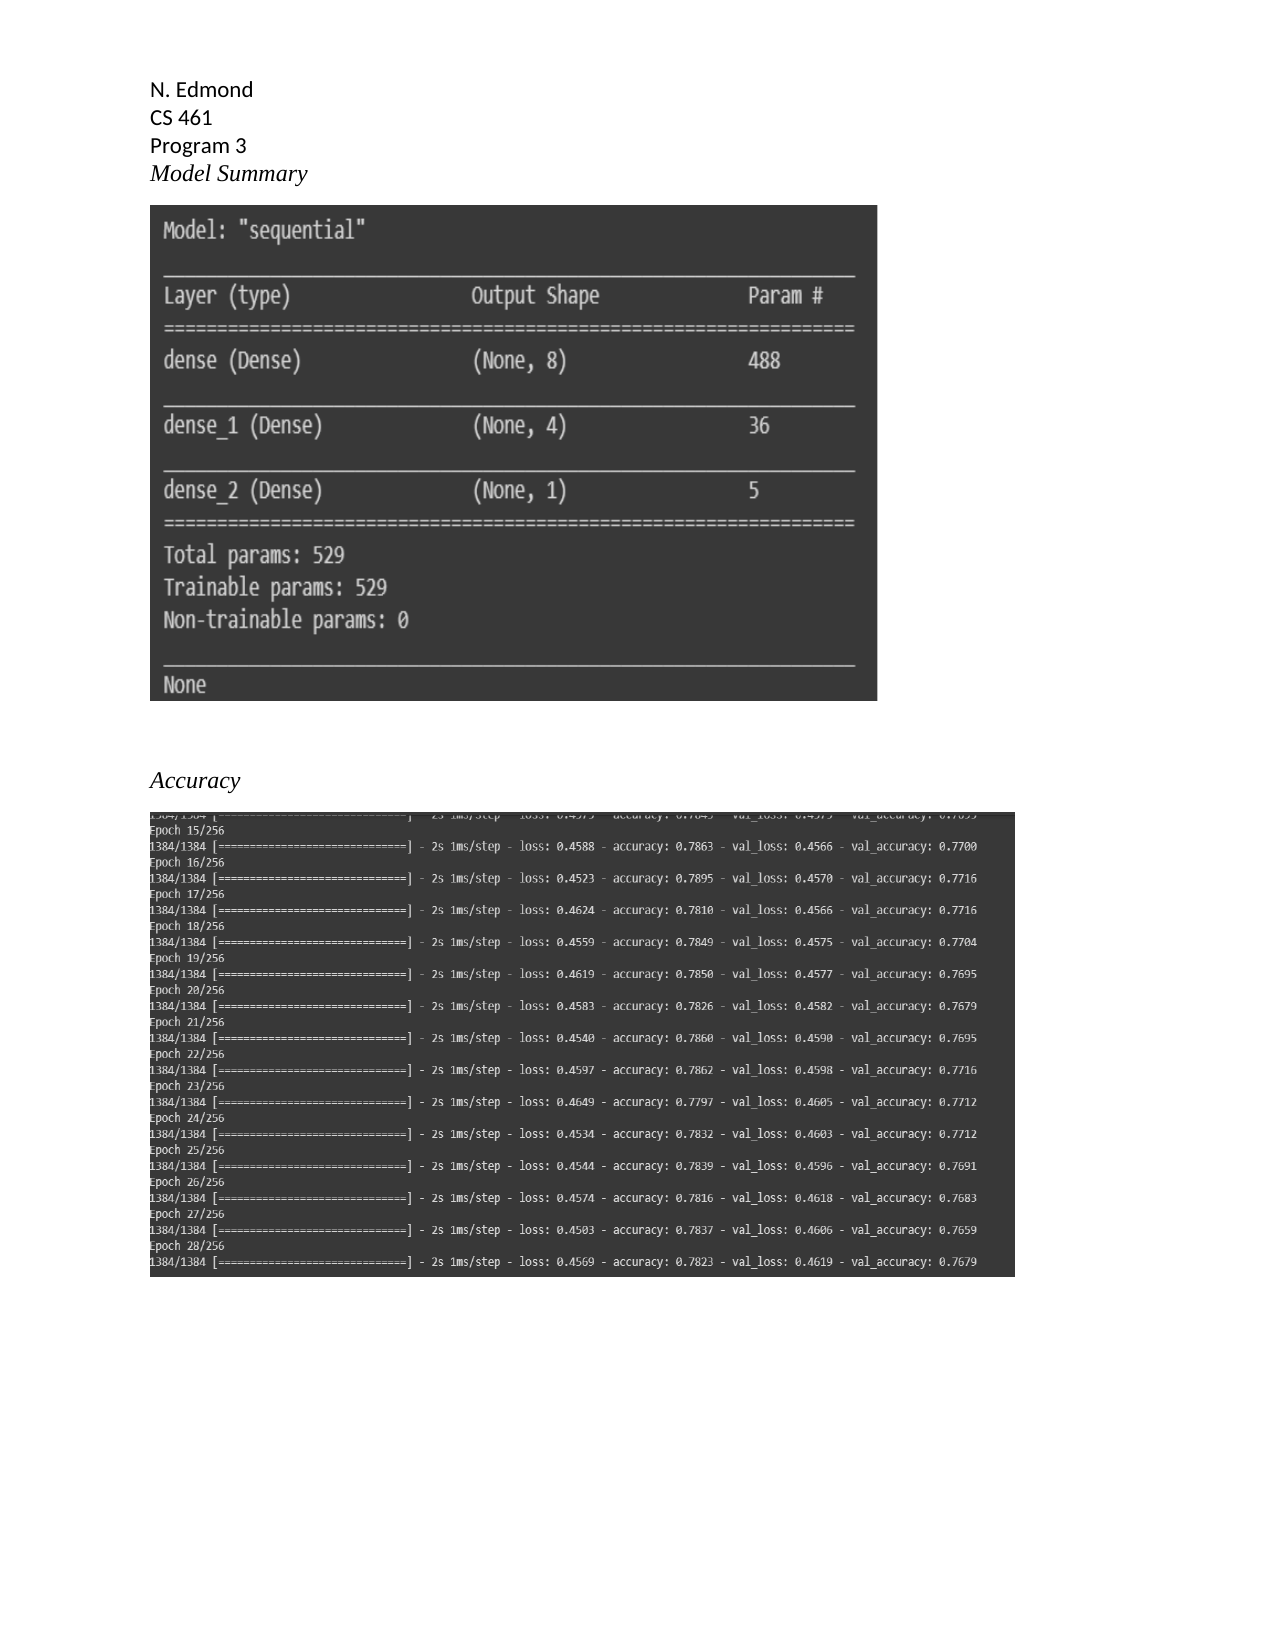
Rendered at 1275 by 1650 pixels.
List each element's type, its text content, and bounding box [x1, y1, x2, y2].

text Model Summary [150, 159, 1125, 187]
picture [150, 812, 1015, 1277]
text Accuracy [150, 766, 1125, 794]
picture [150, 205, 878, 701]
